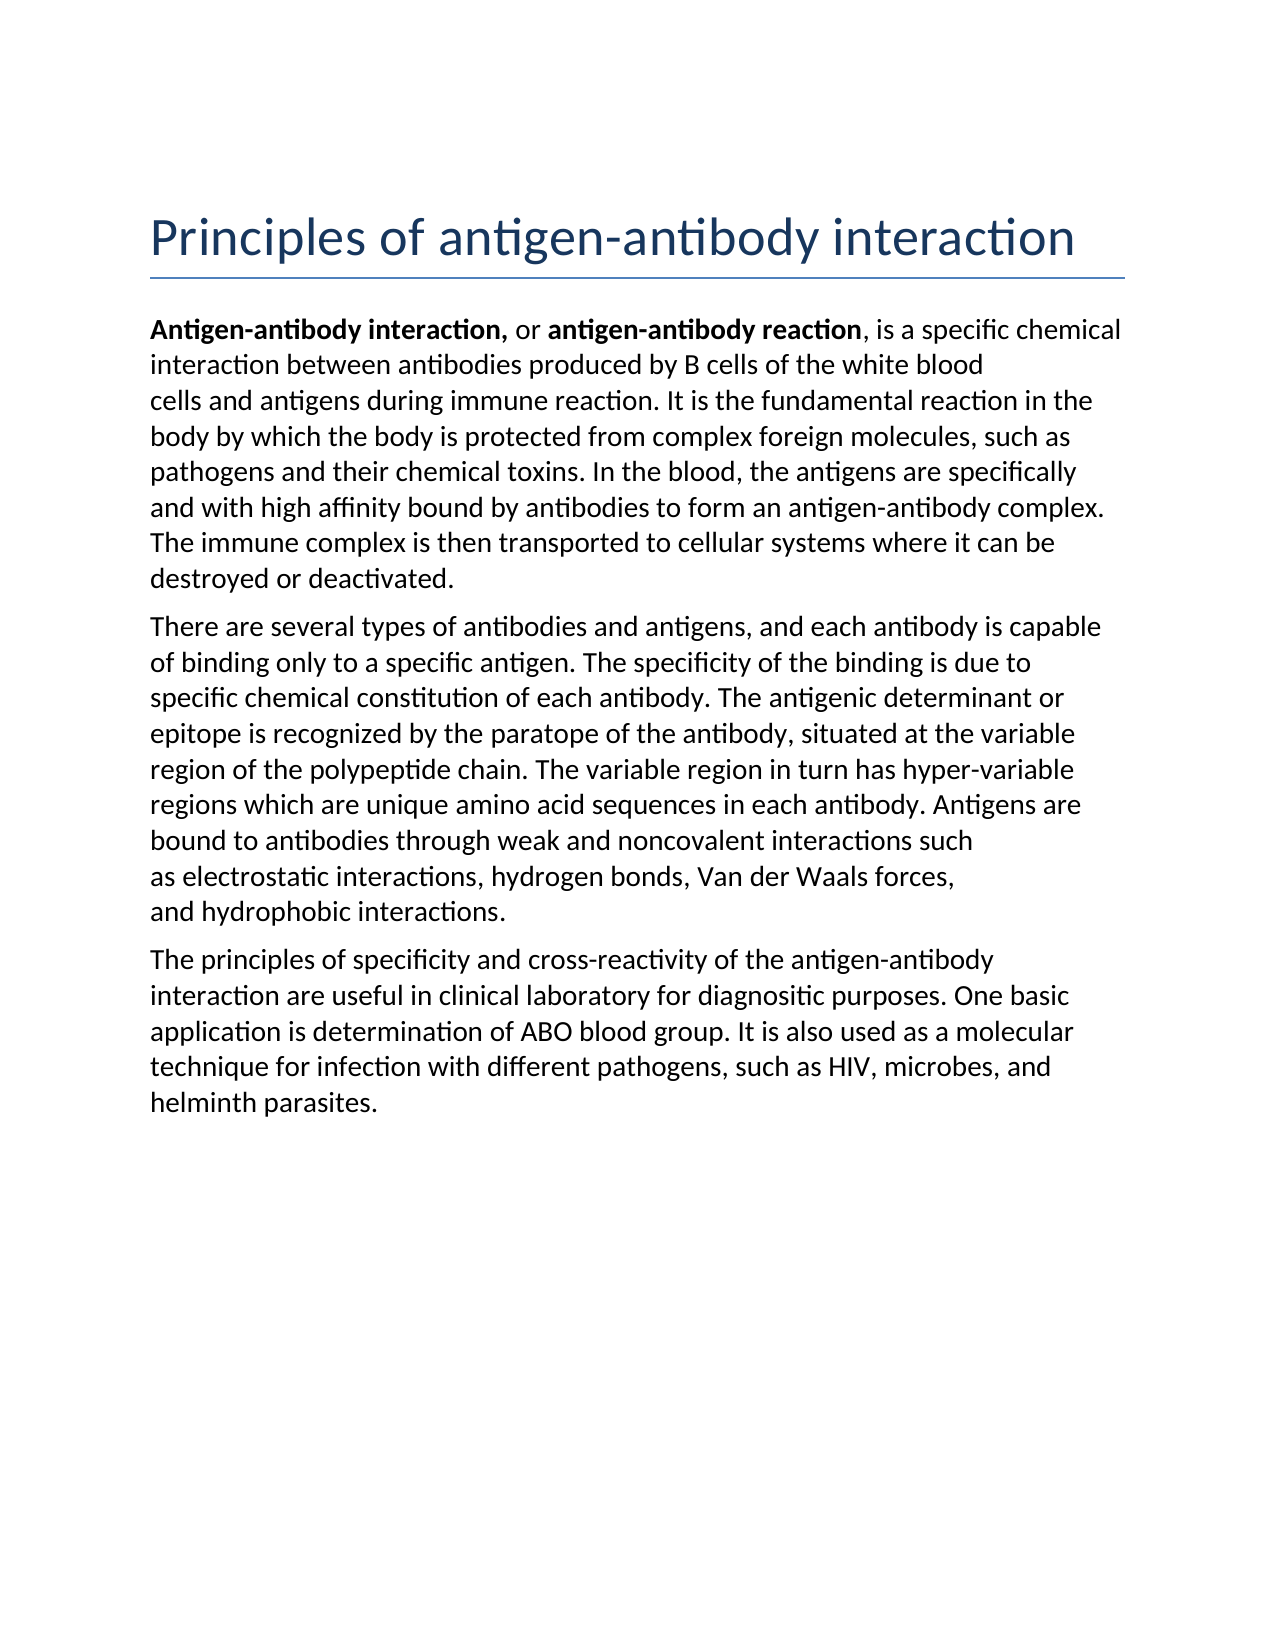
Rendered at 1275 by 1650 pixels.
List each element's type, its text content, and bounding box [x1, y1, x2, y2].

text The principles of specificity and cross-reactivity of the antigen-antibody interaction are useful in clinical laboratory for diagnositic purposes. One basic application is determination of ABO blood group. It is also used as a molecular technique for infection with different pathogens, such as HIV, microbes, and helminth parasites. [150, 941, 1125, 1119]
title Principles of antigen-antibody interaction [150, 203, 1125, 277]
text There are several types of antibodies and antigens, and each antibody is capable of binding only to a specific antigen. The specificity of the binding is due to specific chemical constitution of each antibody. The antigenic determinant or epitope is recognized by the paratope of the antibody, situated at the variable region of the polypeptide chain. The variable region in turn has hyper-variable regions which are unique amino acid sequences in each antibody. Antigens are bound to antibodies through weak and noncovalent interactions such as electrostatic interactions, hydrogen bonds, Van der Waals forces, and hydrophobic interactions. [150, 608, 1125, 929]
text Antigen-antibody interaction, or antigen-antibody reaction, is a specific chemical interaction between antibodies produced by B cells of the white blood cells and antigens during immune reaction. It is the fundamental reaction in the body by which the body is protected from complex foreign molecules, such as pathogens and their chemical toxins. In the blood, the antigens are specifically and with high affinity bound by antibodies to form an antigen-antibody complex. The immune complex is then transported to cellular systems where it can be destroyed or deactivated. [150, 311, 1125, 596]
